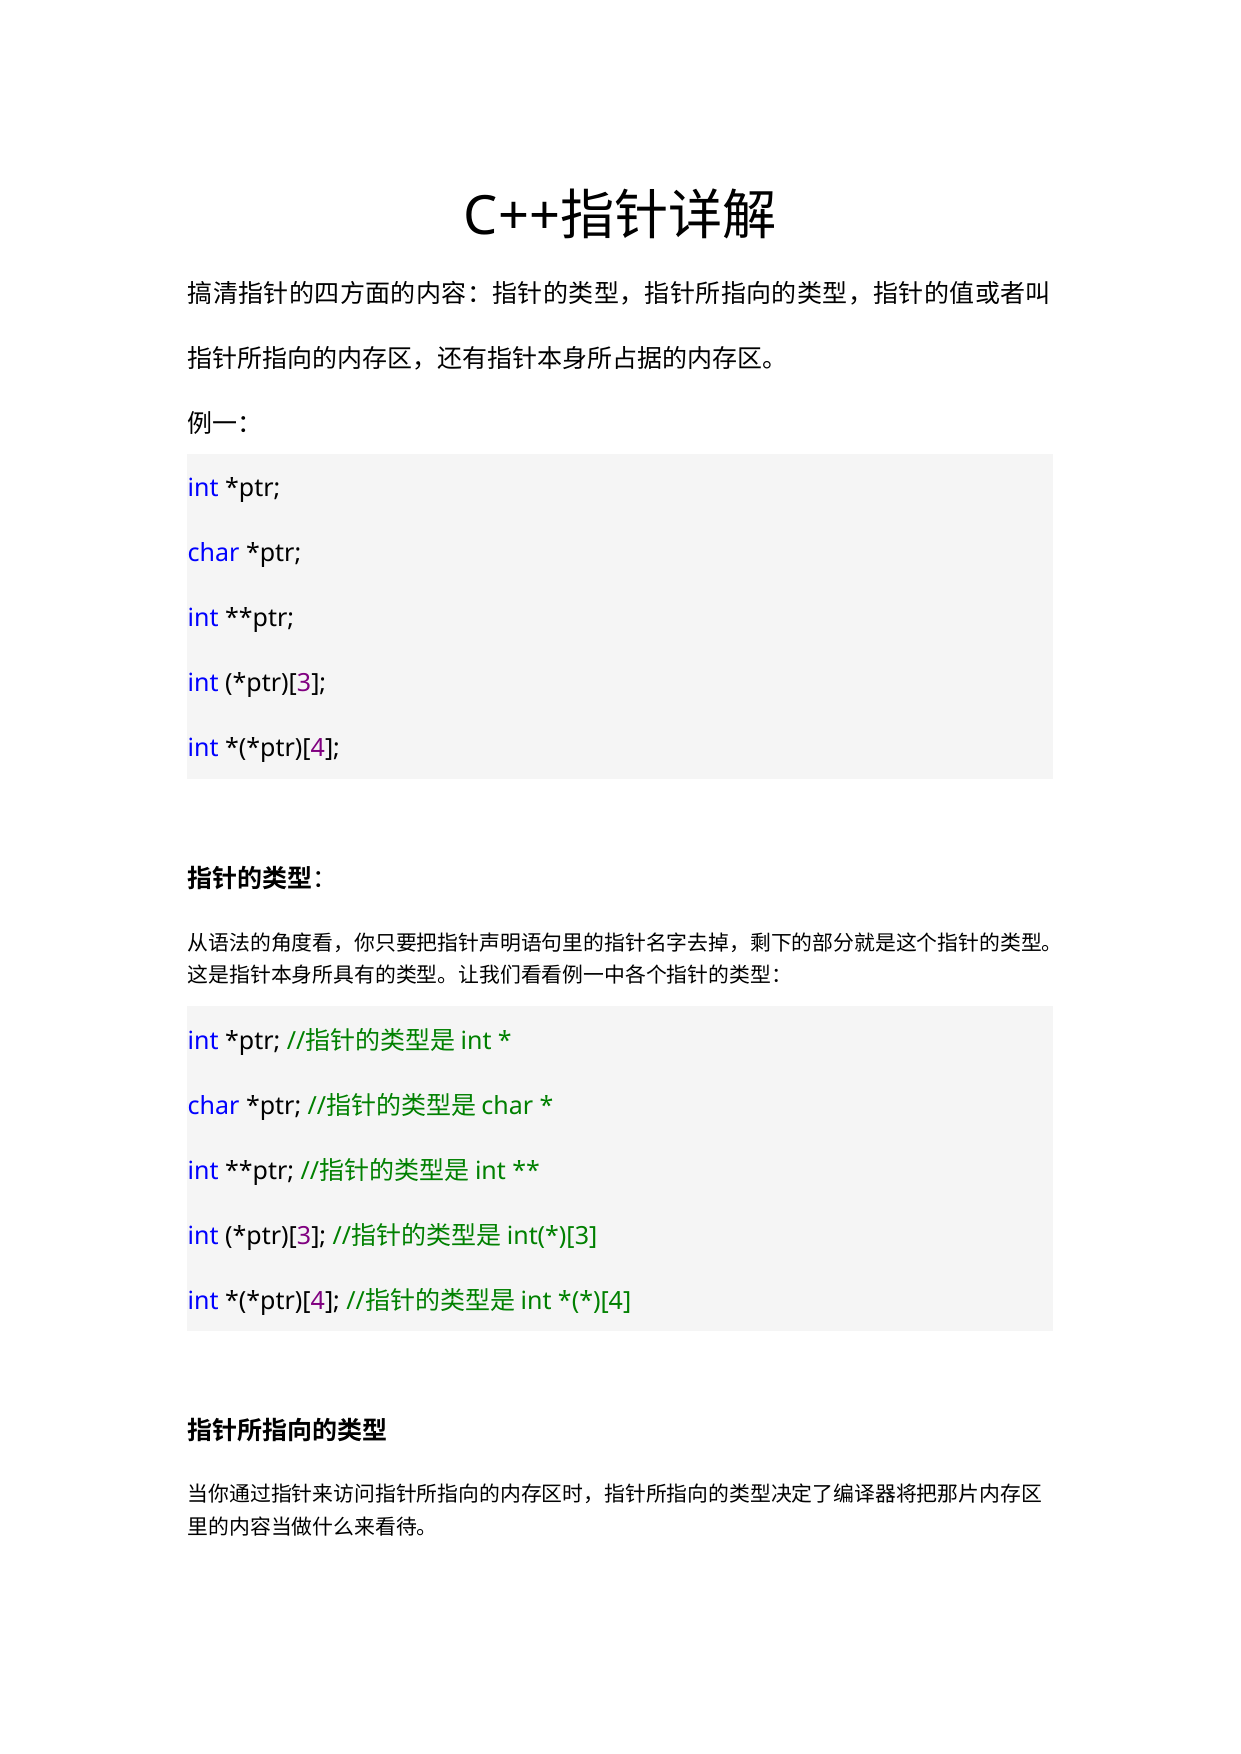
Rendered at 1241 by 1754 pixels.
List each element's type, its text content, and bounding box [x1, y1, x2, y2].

text C++指针详解 [187, 162, 1053, 259]
text 指针的类型： [187, 844, 1053, 909]
text 搞清指针的四方面的内容：指针的类型，指针所指向的类型，指针的值或者叫指针所指向的内存区，还有指针本身所占据的内存区。 [187, 259, 1053, 389]
text int *ptr; char *ptr; int **ptr; int (*ptr)[3]; int *(*ptr)[4]; [187, 454, 1053, 779]
text 指针所指向的类型 [187, 1396, 1053, 1461]
text 从语法的角度看，你只要把指针声明语句里的指针名字去掉，剩下的部分就是这个指针的类型。这是指针本身所具有的类型。让我们看看例一中各个指针的类型： [187, 925, 1053, 990]
text int *ptr; //指针的类型是int * char *ptr; //指针的类型是char * int **ptr; //指针的类型是 int ** int (*ptr)[3]; //指针的类型是 int(*)[3] int *(*ptr)[4]; //指针的类型是 int *(*)[4] [187, 1006, 1053, 1331]
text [187, 1476, 1053, 1541]
text 例一： [187, 389, 1053, 454]
